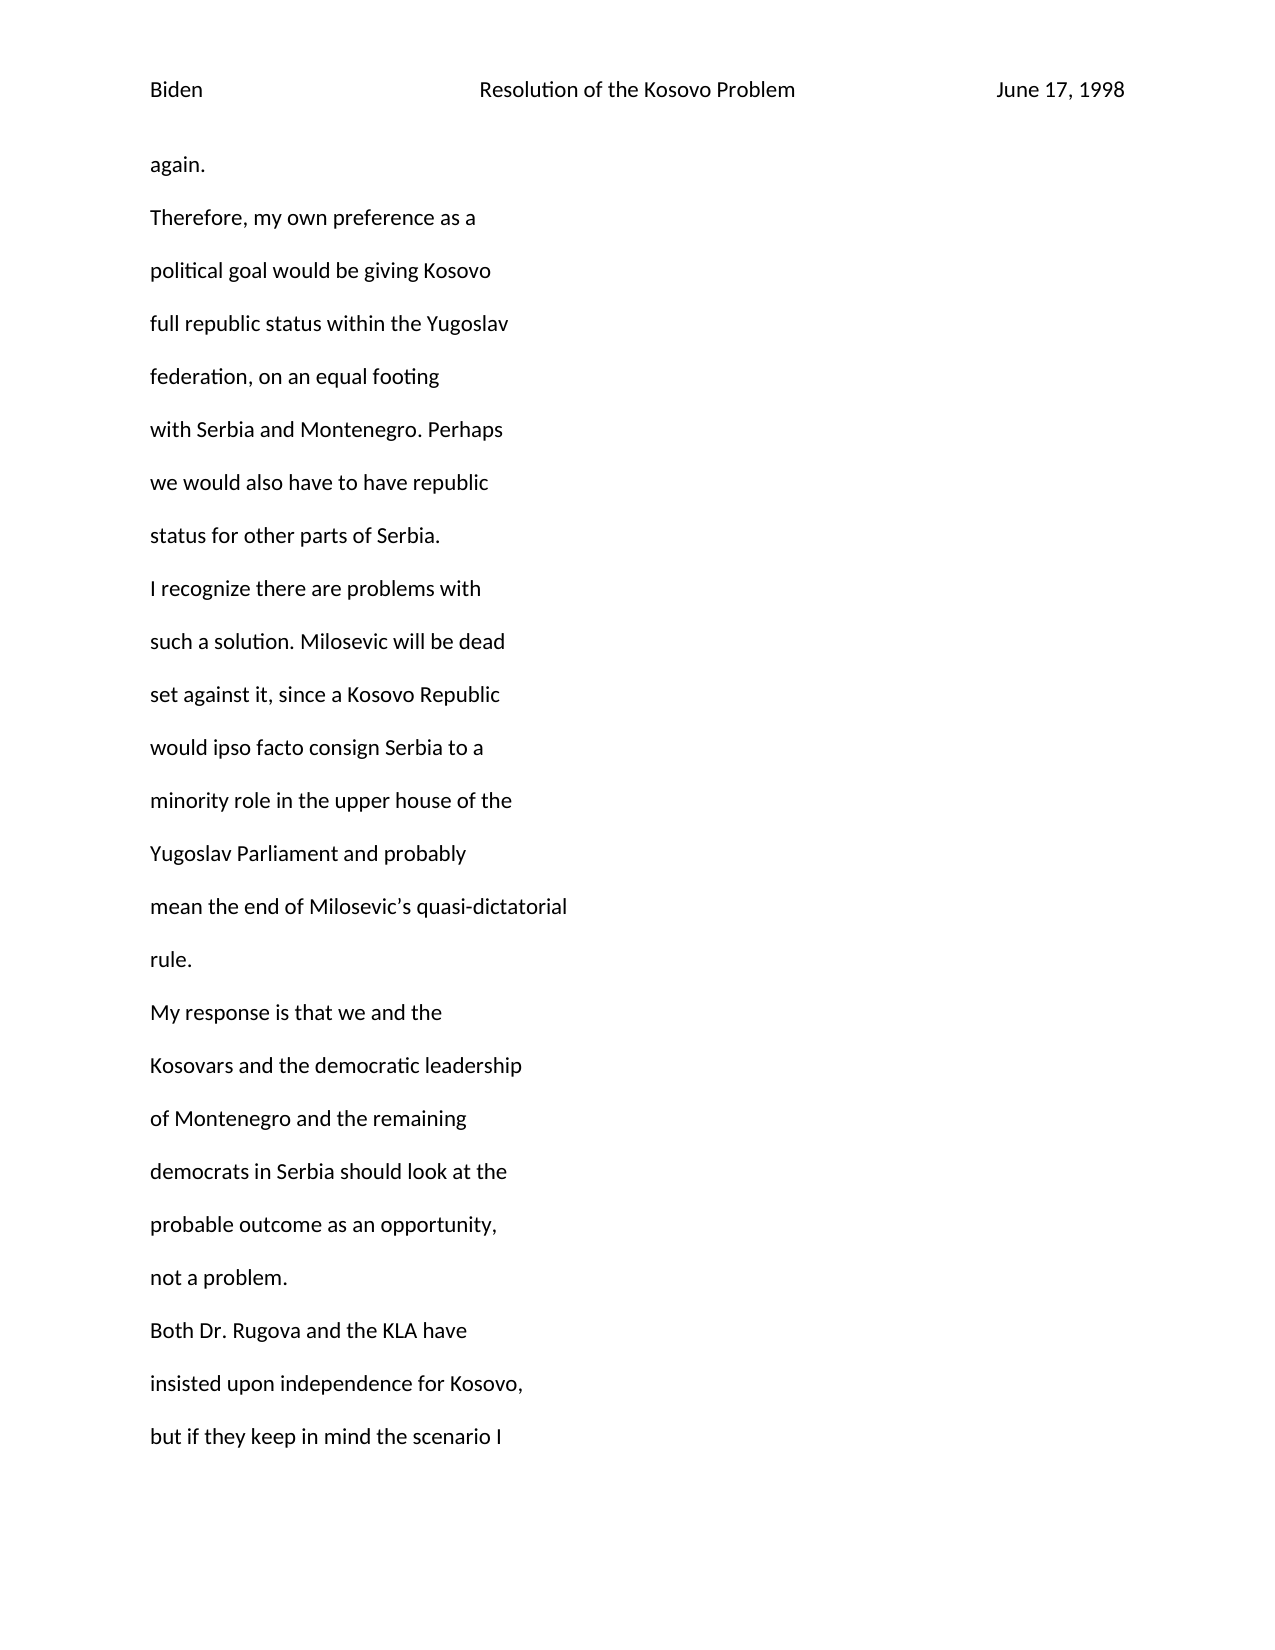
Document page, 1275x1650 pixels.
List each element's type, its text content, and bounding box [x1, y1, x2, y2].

text Kosovars and the democratic leadership [150, 1051, 1125, 1079]
text with Serbia and Montenegro. Perhaps [150, 415, 1125, 443]
text full republic status within the Yugoslav [150, 309, 1125, 337]
text insisted upon independence for Kosovo, [150, 1369, 1125, 1397]
text but if they keep in mind the scenario I [150, 1422, 1125, 1451]
text My response is that we and the [150, 998, 1125, 1026]
text democrats in Serbia should look at the [150, 1157, 1125, 1185]
text probable outcome as an opportunity, [150, 1210, 1125, 1238]
text of Montenegro and the remaining [150, 1104, 1125, 1132]
text set against it, since a Kosovo Republic [150, 680, 1125, 708]
text we would also have to have republic [150, 468, 1125, 496]
text political goal would be giving Kosovo [150, 256, 1125, 284]
text not a problem. [150, 1263, 1125, 1291]
text Therefore, my own preference as a [150, 203, 1125, 231]
text such a solution. Milosevic will be dead [150, 627, 1125, 655]
text minority role in the upper house of the [150, 786, 1125, 814]
text again. [150, 150, 1125, 178]
text Both Dr. Rugova and the KLA have [150, 1316, 1125, 1344]
text Yugoslav Parliament and probably [150, 839, 1125, 867]
text rule. [150, 945, 1125, 973]
text I recognize there are problems with [150, 574, 1125, 602]
text would ipso facto consign Serbia to a [150, 733, 1125, 761]
text status for other parts of Serbia. [150, 521, 1125, 549]
text federation, on an equal footing [150, 362, 1125, 390]
text mean the end of Milosevic’s quasi-dictatorial [150, 892, 1125, 920]
